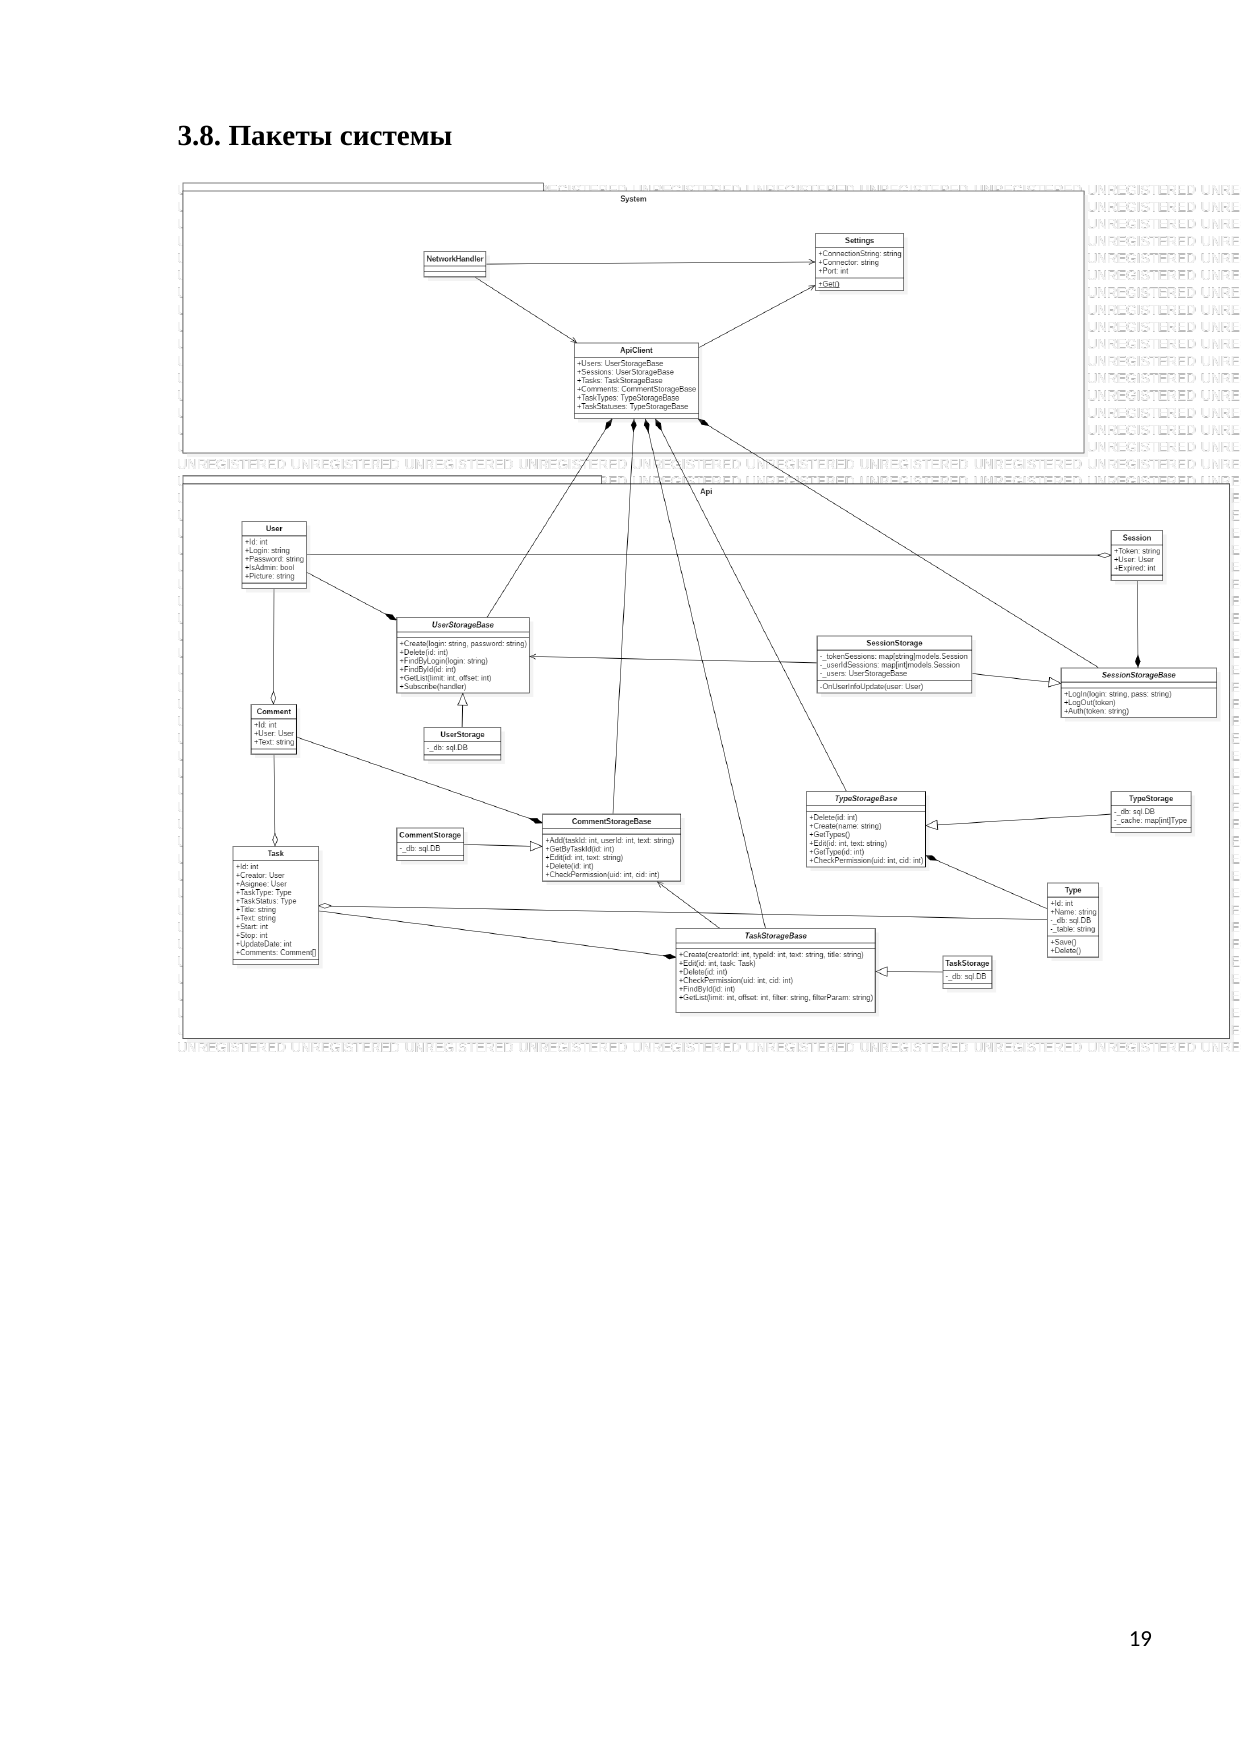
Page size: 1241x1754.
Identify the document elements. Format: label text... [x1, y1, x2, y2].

subtitle 3.8. Пакеты системы [177, 118, 1152, 152]
picture [177, 177, 1241, 1061]
